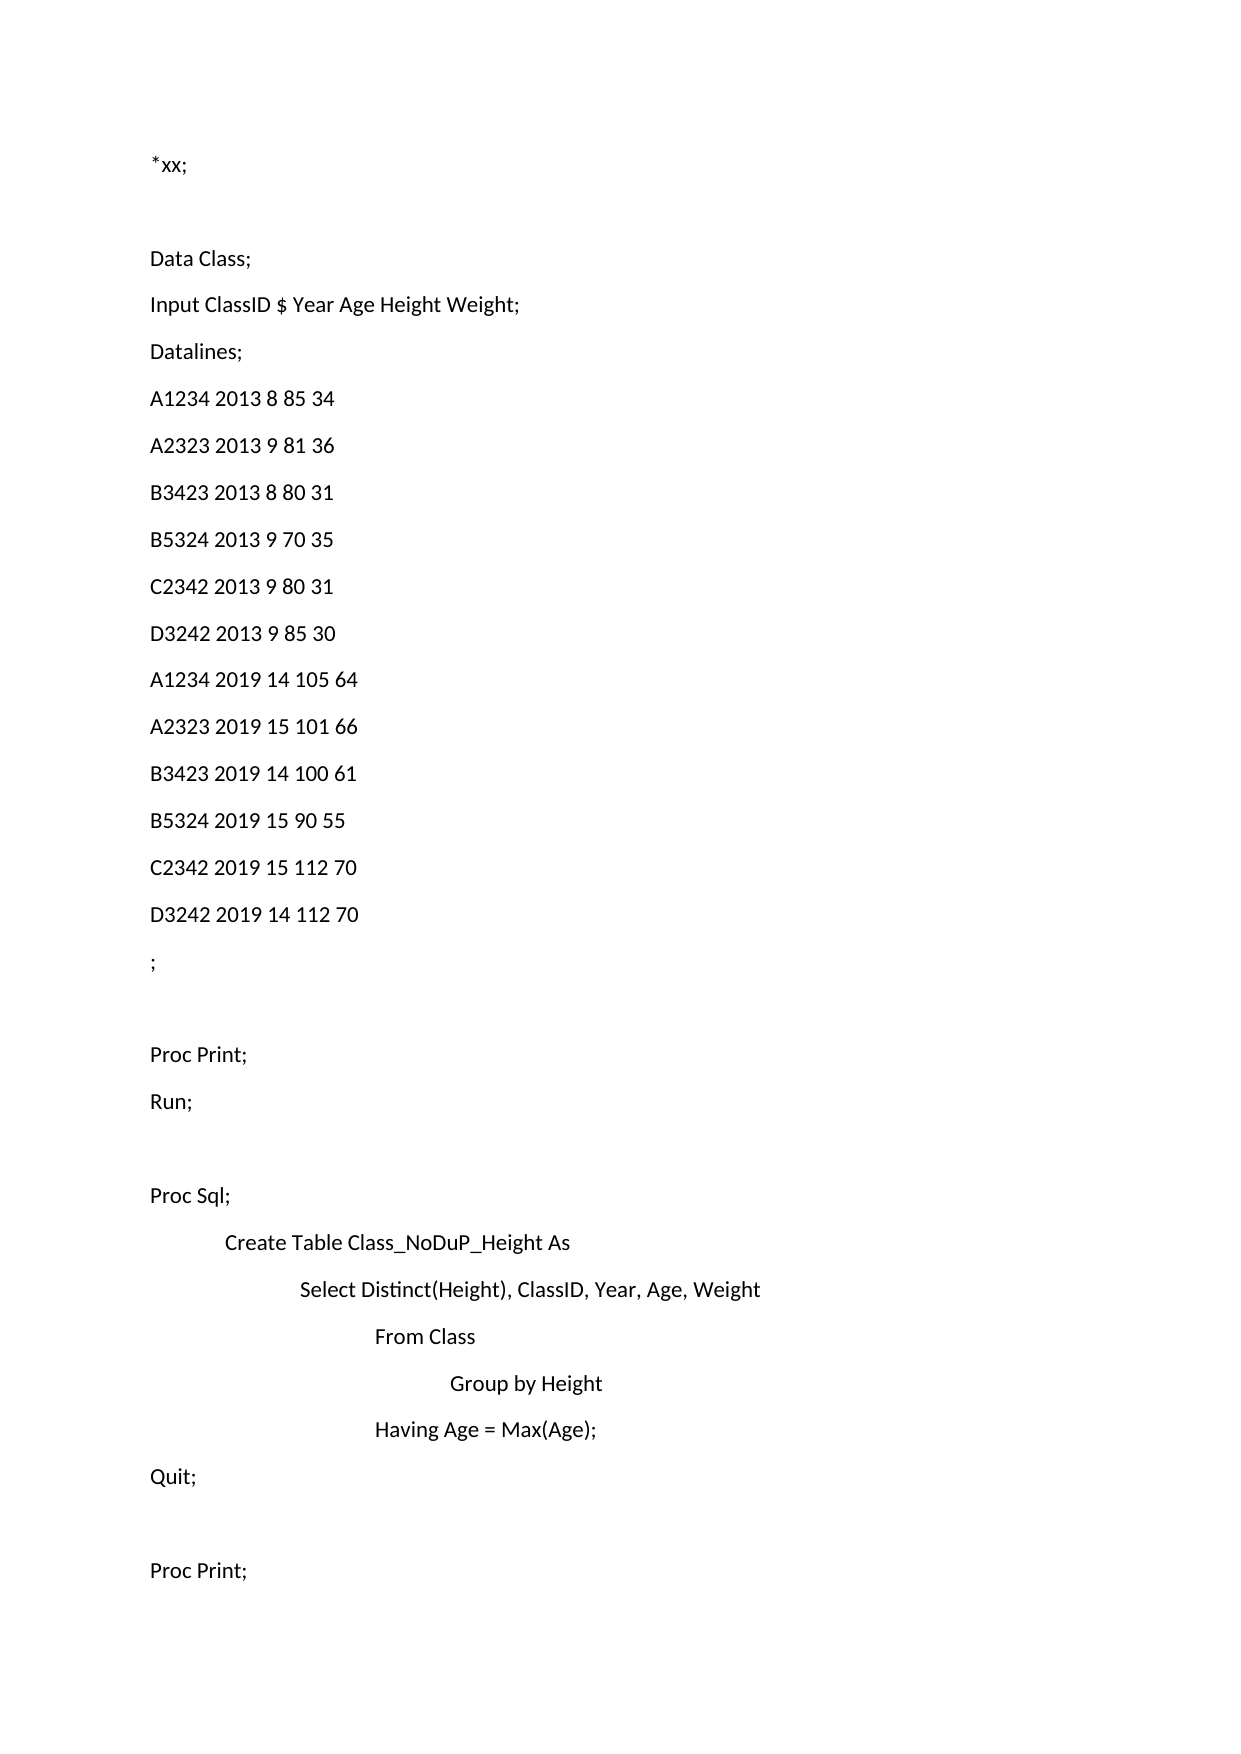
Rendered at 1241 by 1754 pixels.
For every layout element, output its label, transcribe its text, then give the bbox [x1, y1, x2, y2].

text From Class [150, 1322, 1090, 1350]
text B5324 2013 9 70 35 [150, 525, 1090, 553]
text Select Distinct(Height), ClassID, Year, Age, Weight [150, 1275, 1090, 1303]
text C2342 2013 9 80 31 [150, 572, 1090, 600]
text D3242 2013 9 85 30 [150, 619, 1090, 647]
text Create Table Class_NoDuP_Height As [150, 1228, 1090, 1256]
text Group by Height [150, 1369, 1090, 1397]
text A2323 2019 15 101 66 [150, 712, 1090, 741]
text B3423 2013 8 80 31 [150, 478, 1090, 506]
text A1234 2013 8 85 34 [150, 384, 1090, 412]
text Quit; [150, 1462, 1090, 1491]
text Having Age = Max(Age); [150, 1416, 1090, 1444]
text Proc Print; [150, 1041, 1090, 1069]
text Run; [150, 1087, 1090, 1116]
text A1234 2019 14 105 64 [150, 666, 1090, 694]
text Proc Sql; [150, 1181, 1090, 1209]
text D3242 2019 14 112 70 [150, 900, 1090, 928]
text Data Class; [150, 244, 1090, 272]
text B3423 2019 14 100 61 [150, 759, 1090, 787]
text A2323 2013 9 81 36 [150, 431, 1090, 459]
text Datalines; [150, 337, 1090, 366]
text Proc Print; [150, 1556, 1090, 1584]
text B5324 2019 15 90 55 [150, 806, 1090, 834]
text Input ClassID $ Year Age Height Weight; [150, 291, 1090, 319]
text ; [150, 947, 1090, 975]
text *xx; [150, 150, 1090, 178]
text C2342 2019 15 112 70 [150, 853, 1090, 881]
